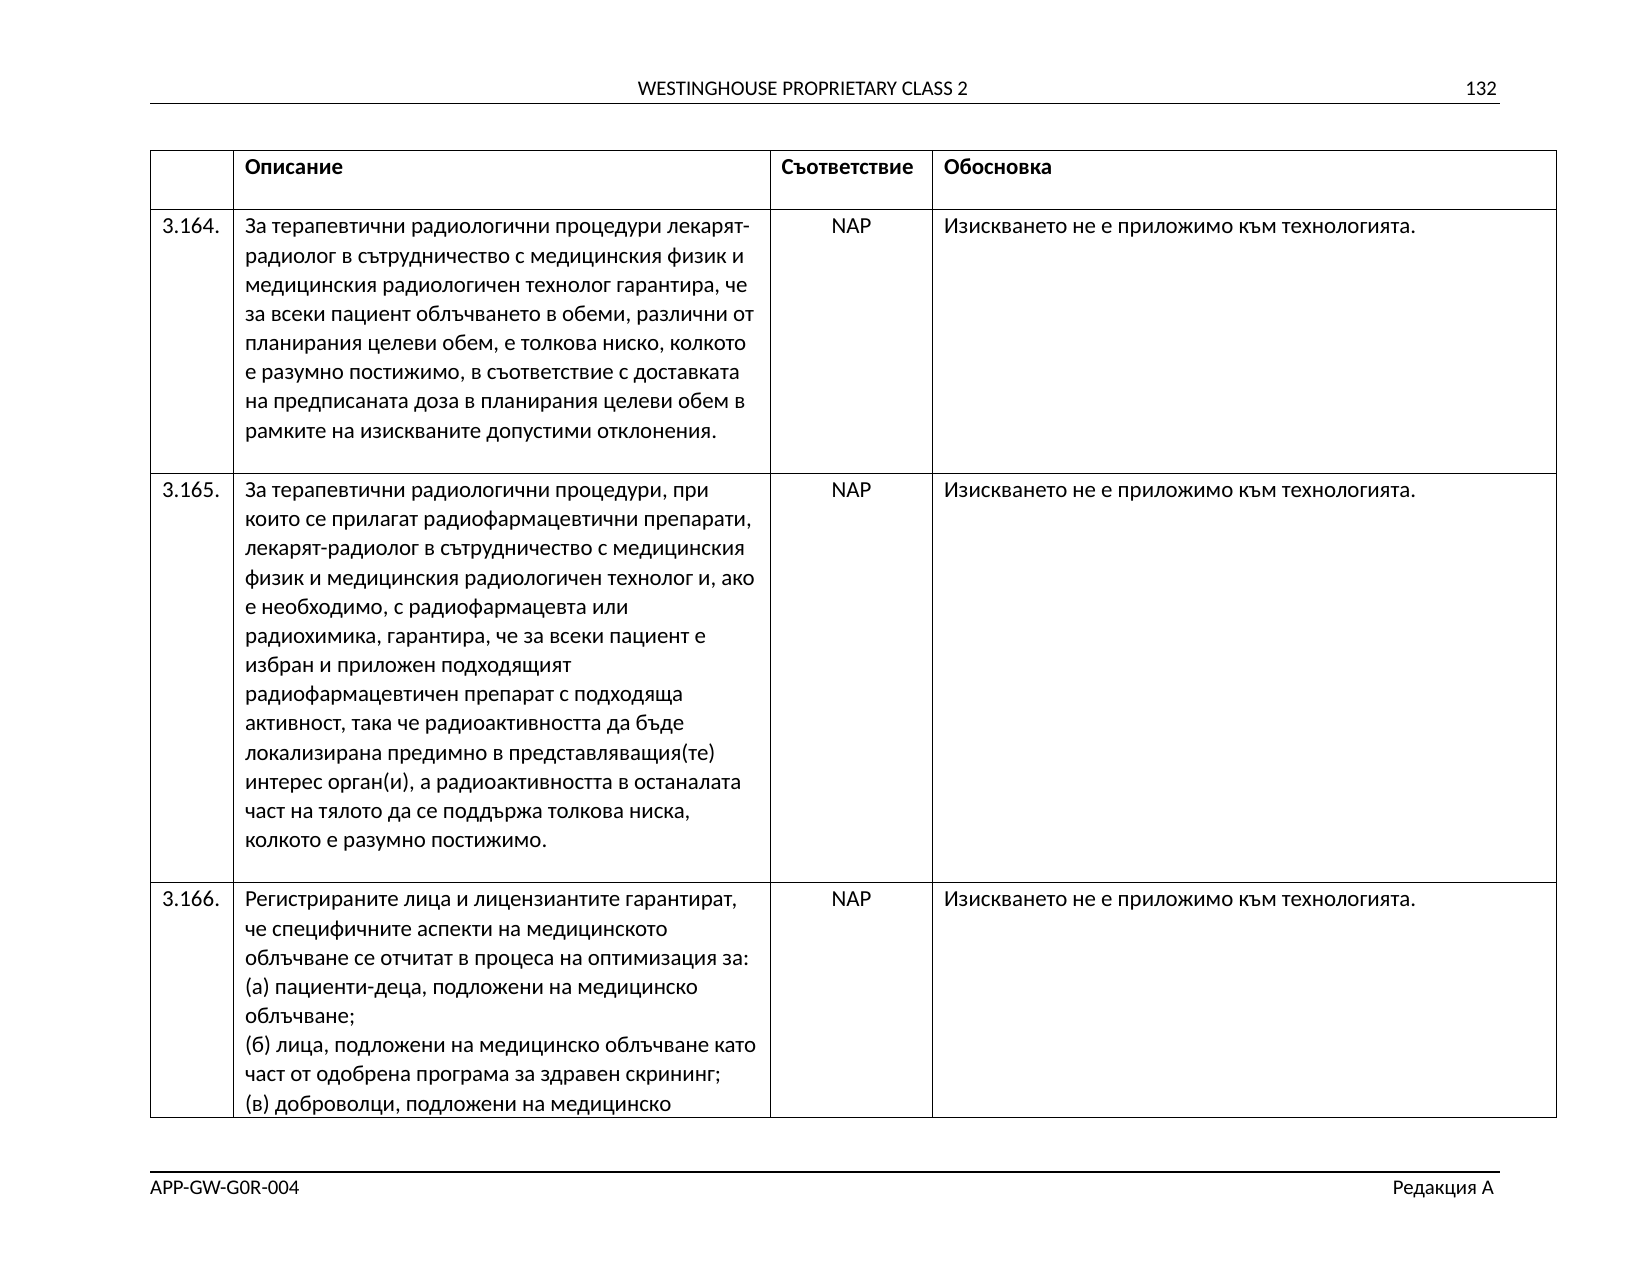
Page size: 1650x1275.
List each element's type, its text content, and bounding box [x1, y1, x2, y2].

table_cell 3.165. [151, 474, 233, 882]
table_header Описание [234, 151, 770, 209]
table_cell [933, 210, 1556, 473]
table_cell За терапевтични радиологични процедури, при които се прилагат радиофармацевтични препарати, лекарят-радиолог в сътрудничество с медицинския физик и медицинския радиологичен технолог и, ако е необходимо, с радиофармацевта или радиохимика, гарантира, че за всеки пациент е избран и приложен подходящият радиофармацевтичен препарат с подходяща активност, така че радиоактивността да бъде локализирана предимно в представляващия(те) интерес орган(и), а радиоактивността в останалата част на тялото да се поддържа толкова ниска, колкото е разумно постижимо. [234, 474, 770, 882]
table_cell NAP [771, 883, 932, 1117]
table_cell Изискването не е приложимо към технологията. [933, 474, 1556, 882]
table_header Съответствие [771, 151, 932, 209]
table_cell NAP [771, 474, 932, 882]
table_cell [933, 883, 1556, 1117]
table_cell NAP [771, 210, 932, 473]
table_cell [234, 883, 770, 1117]
table_cell За терапевтични радиологични процедури лекарят-радиолог в сътрудничество с медицинския физик и медицинския радиологичен технолог гарантира, че за всеки пациент облъчването в обеми, различни от планирания целеви обем, е толкова ниско, колкото е разумно постижимо, в съответствие с доставката на предписаната доза в планирания целеви обем в рамките на изискваните допустими отклонения. [234, 210, 770, 473]
table_header Обосновка [933, 151, 1556, 209]
table_cell 3.166. [151, 883, 233, 1117]
table_header [151, 151, 233, 209]
table_cell 3.164. [151, 210, 233, 473]
